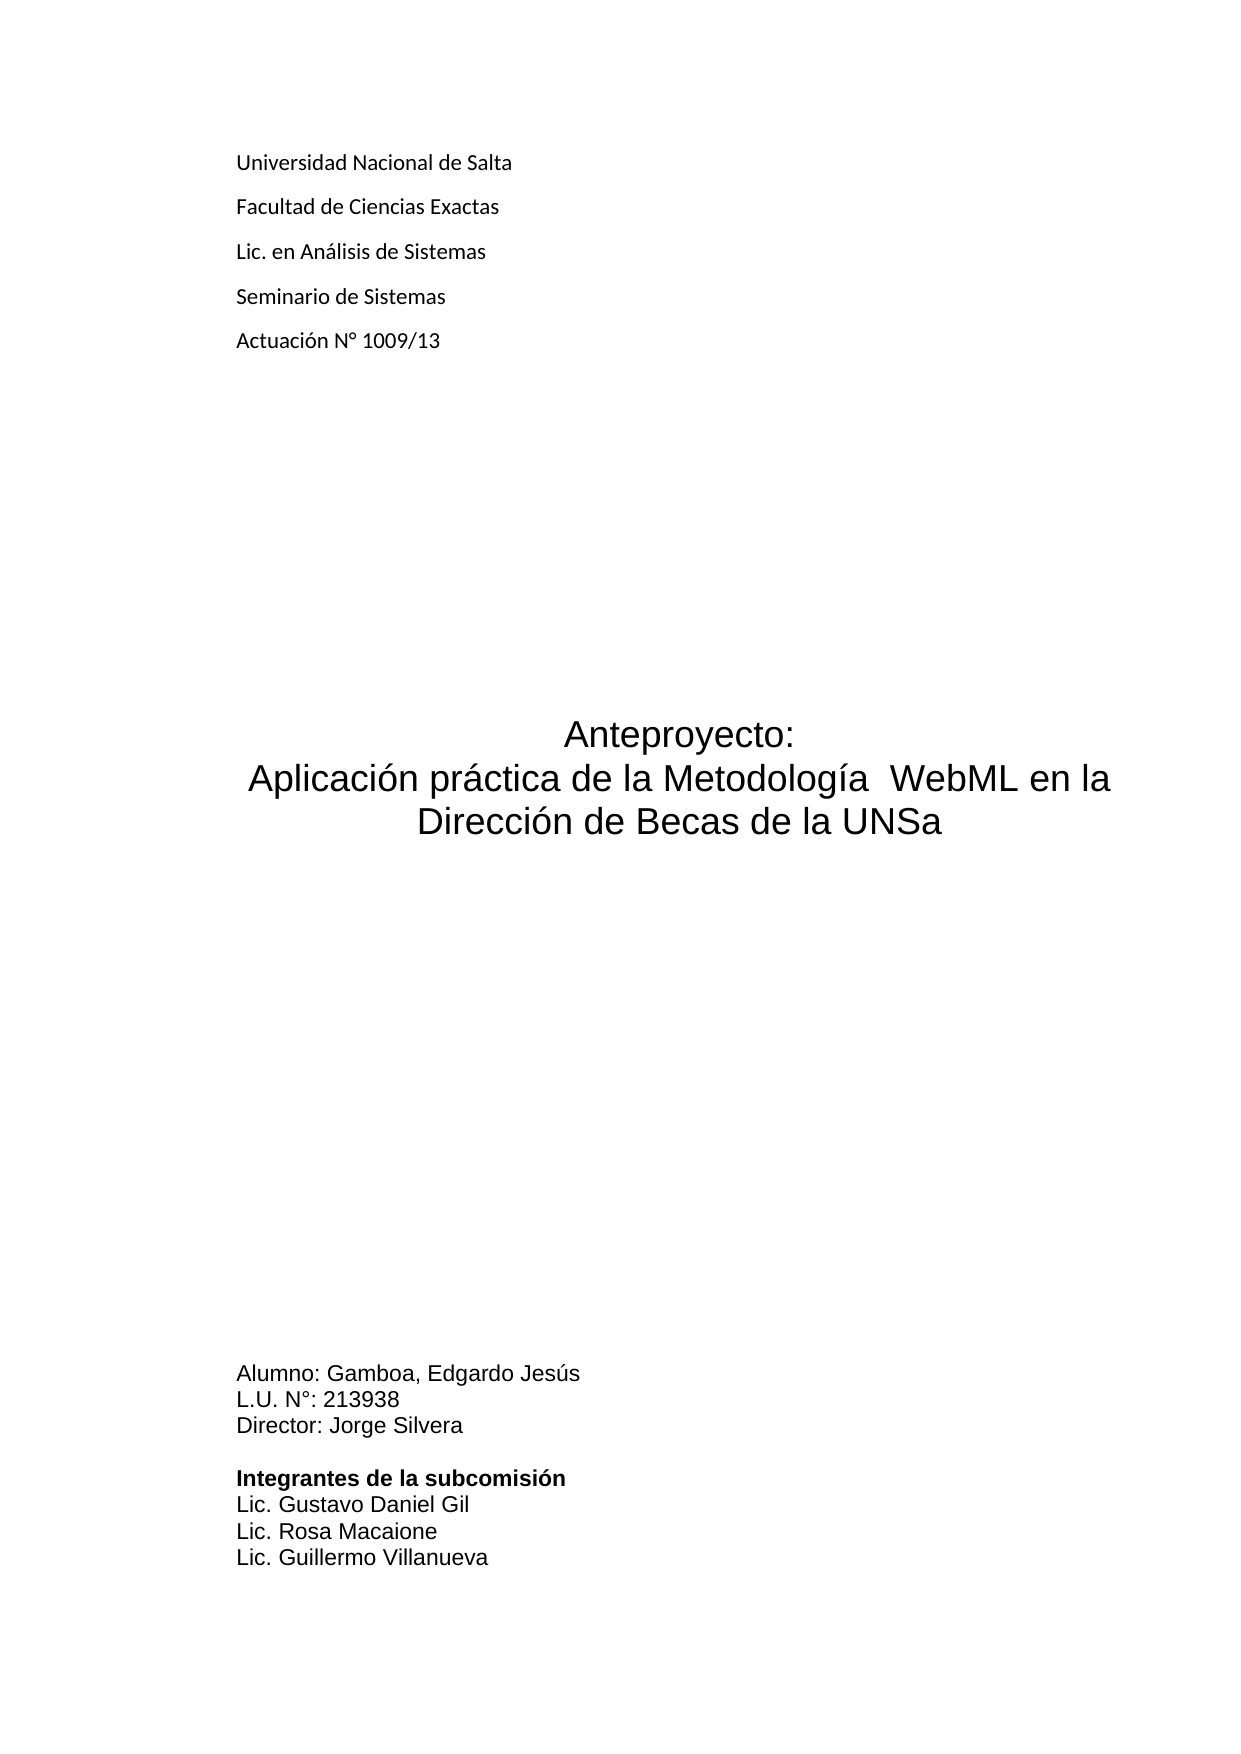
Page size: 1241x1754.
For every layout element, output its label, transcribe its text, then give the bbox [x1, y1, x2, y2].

text L.U. N°: 213938 [236, 1386, 1122, 1412]
text Alumno: Gamboa, Edgardo Jesús [236, 1359, 1122, 1386]
text Director: Jorge Silvera [236, 1412, 1122, 1439]
text Lic. en Análisis de Sistemas [236, 237, 1122, 265]
text Seminario de Sistemas [236, 282, 1122, 310]
text Aplicación práctica de la Metodología WebML en la Dirección de Becas de la UNSa [236, 756, 1122, 842]
text Universidad Nacional de Salta [236, 148, 1122, 176]
text Lic. Rosa Macaione [236, 1518, 1122, 1544]
text Anteproyecto: [236, 713, 1122, 756]
text Facultad de Ciencias Exactas [236, 192, 1122, 220]
text Actuación N° 1009/13 [236, 326, 1122, 354]
text Integrantes de la subcomisión [236, 1465, 1122, 1491]
text Lic. Gustavo Daniel Gil [236, 1491, 1122, 1518]
text Lic. Guillermo Villanueva [236, 1544, 1122, 1570]
